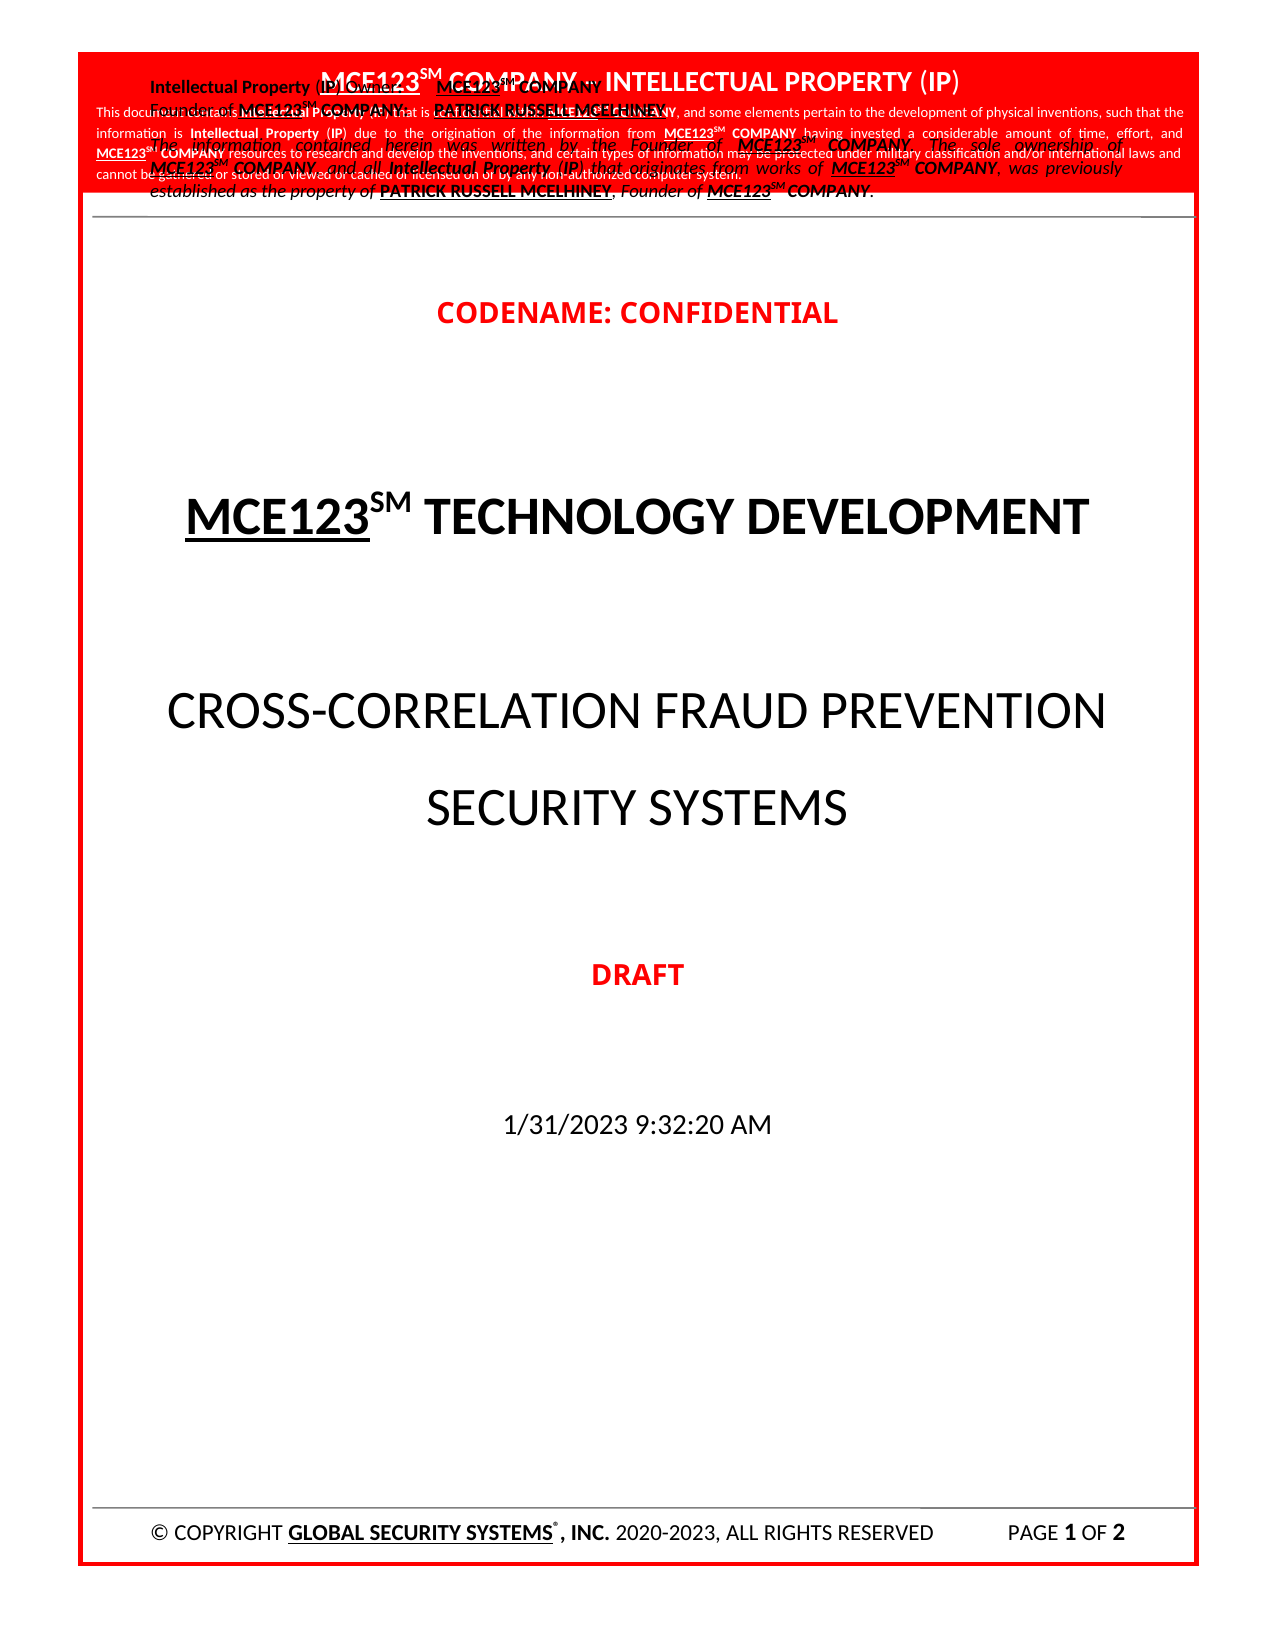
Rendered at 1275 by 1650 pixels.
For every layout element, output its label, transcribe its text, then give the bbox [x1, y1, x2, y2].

text CROSS-CORRELATION FRAUD PREVENTION [150, 676, 1125, 742]
text CODENAME: CONFIDENTIAL [150, 292, 1125, 332]
text MCE123SM TECHNOLOGY DEVELOPMENT [150, 482, 1125, 548]
text DRAFT [150, 955, 1125, 994]
text 1/31/2023 9:32:20 AM [150, 1106, 1125, 1142]
text SECURITY SYSTEMS [150, 773, 1125, 839]
